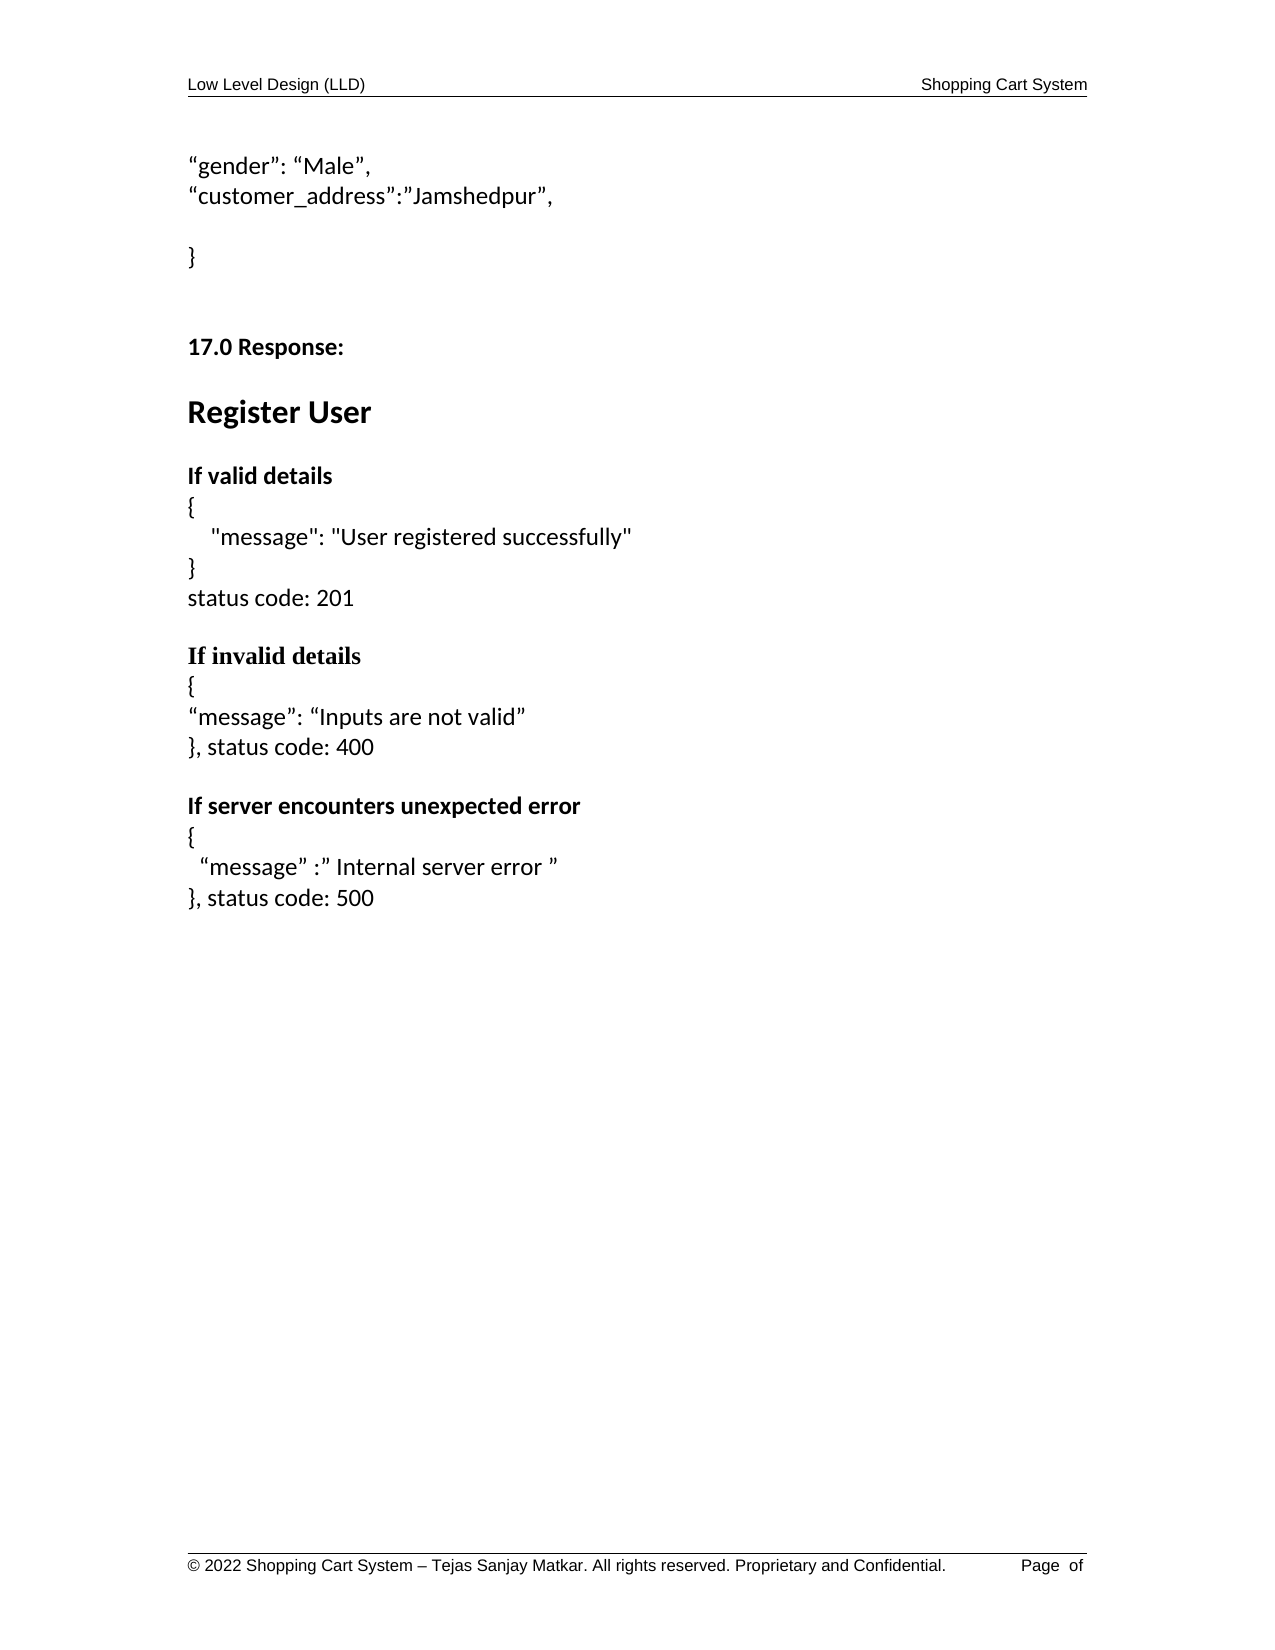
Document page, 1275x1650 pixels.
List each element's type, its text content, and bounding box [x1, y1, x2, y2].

text If invalid details [187, 641, 1087, 670]
text }, status code: 400 [187, 731, 1087, 762]
text { [187, 670, 1087, 701]
text 17.0 Response: [187, 331, 1087, 362]
text Register User [187, 391, 1087, 431]
text } [187, 242, 1087, 272]
text If server encounters unexpected error [187, 791, 1087, 821]
text { [187, 491, 1087, 521]
text status code: 201 [187, 582, 1087, 613]
text “customer_address”:”Jamshedpur”, [187, 181, 1087, 211]
text { [187, 821, 1087, 852]
text } [187, 552, 1087, 582]
text }, status code: 500 [187, 882, 1087, 913]
text “gender”: “Male”, [187, 150, 1087, 181]
text If valid details [187, 460, 1087, 491]
text “message”: “Inputs are not valid” [187, 701, 1087, 731]
text "message": "User registered successfully" [187, 521, 1087, 552]
text “message” :” Internal server error ” [187, 852, 1087, 882]
